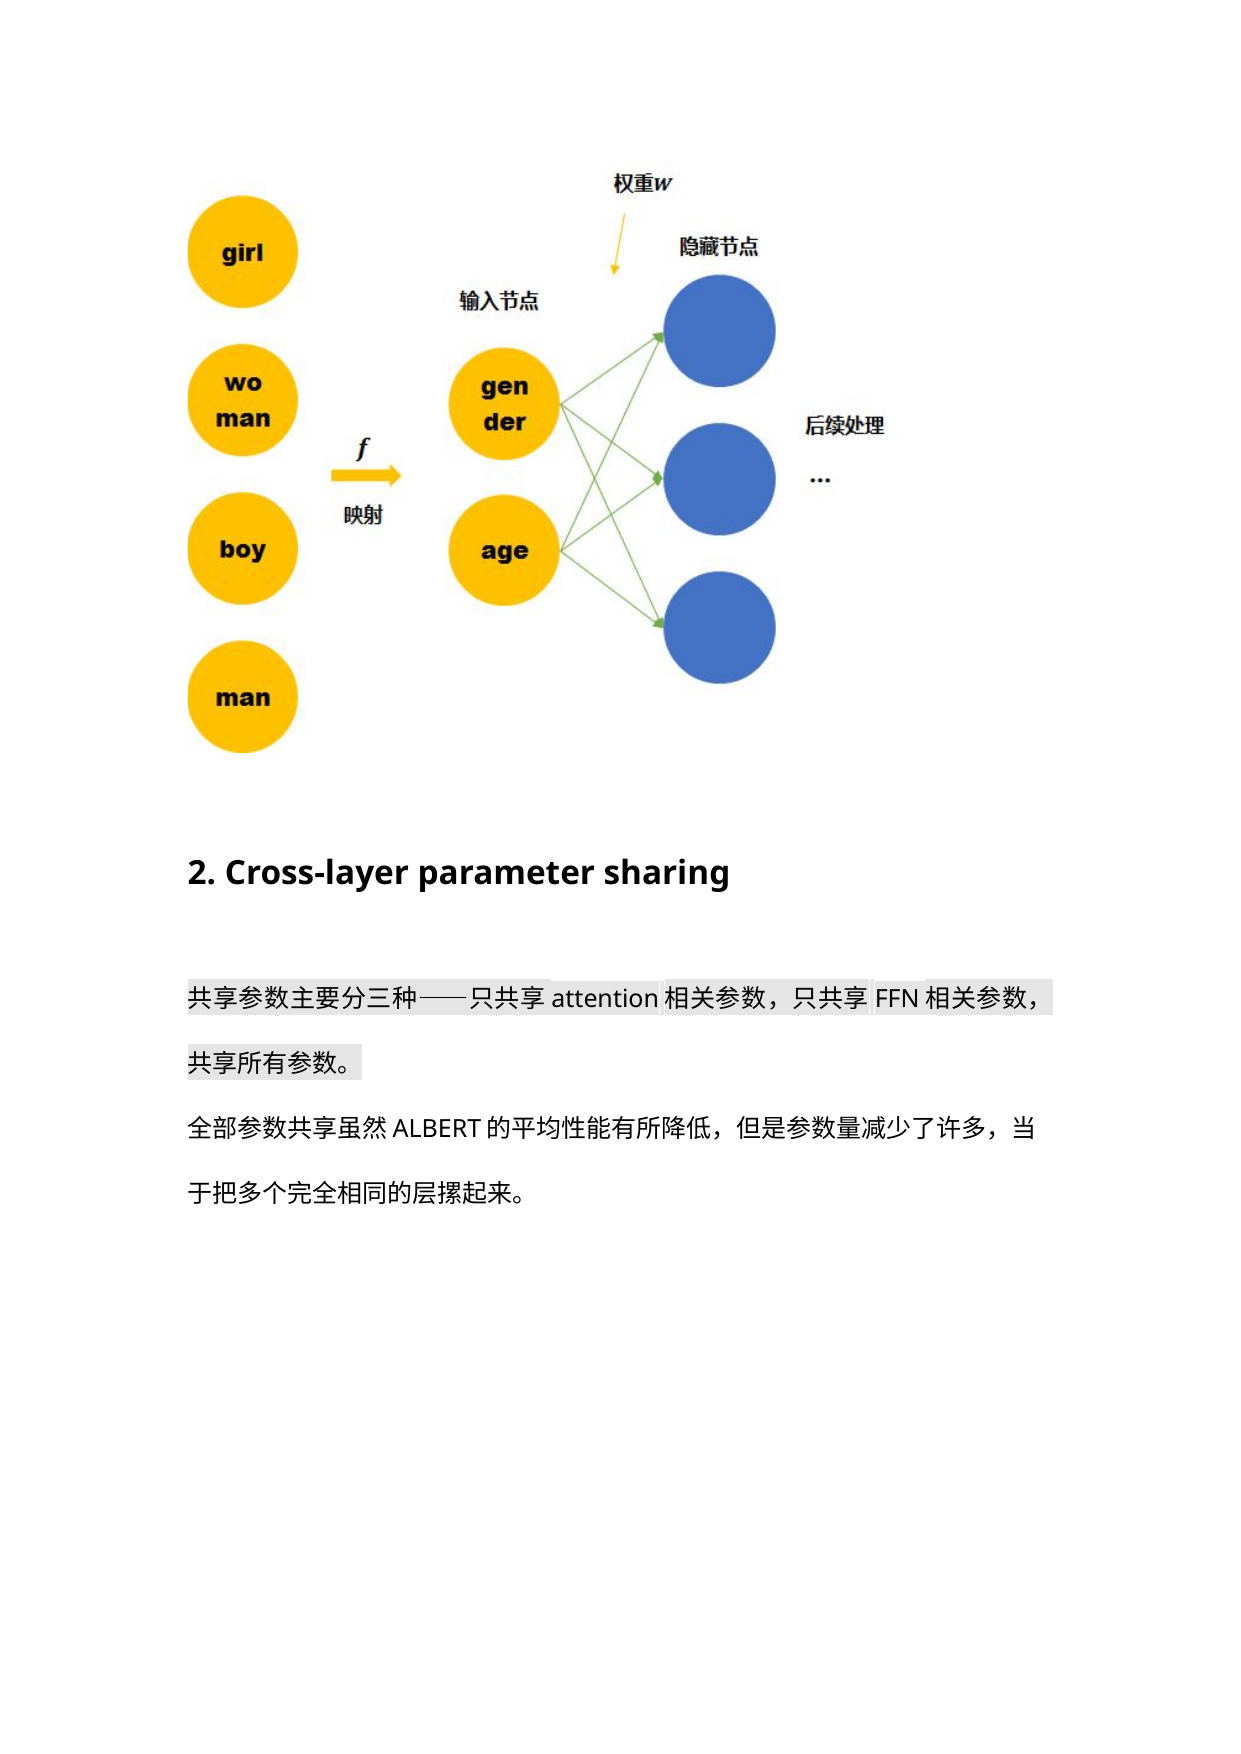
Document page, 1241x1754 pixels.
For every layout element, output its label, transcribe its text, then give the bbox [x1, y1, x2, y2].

picture [187, 162, 898, 753]
text 全部参数共享虽然ALBERT的平均性能有所降低，但是参数量减少了许多，当于把多个完全相同的层摞起来。 [187, 1094, 1053, 1224]
text 共享参数主要分三种——只共享attention相关参数，只共享FFN相关参数，共享所有参数。 [187, 964, 1053, 1094]
subtitle 2. Cross-layer parameter sharing [187, 839, 1053, 904]
